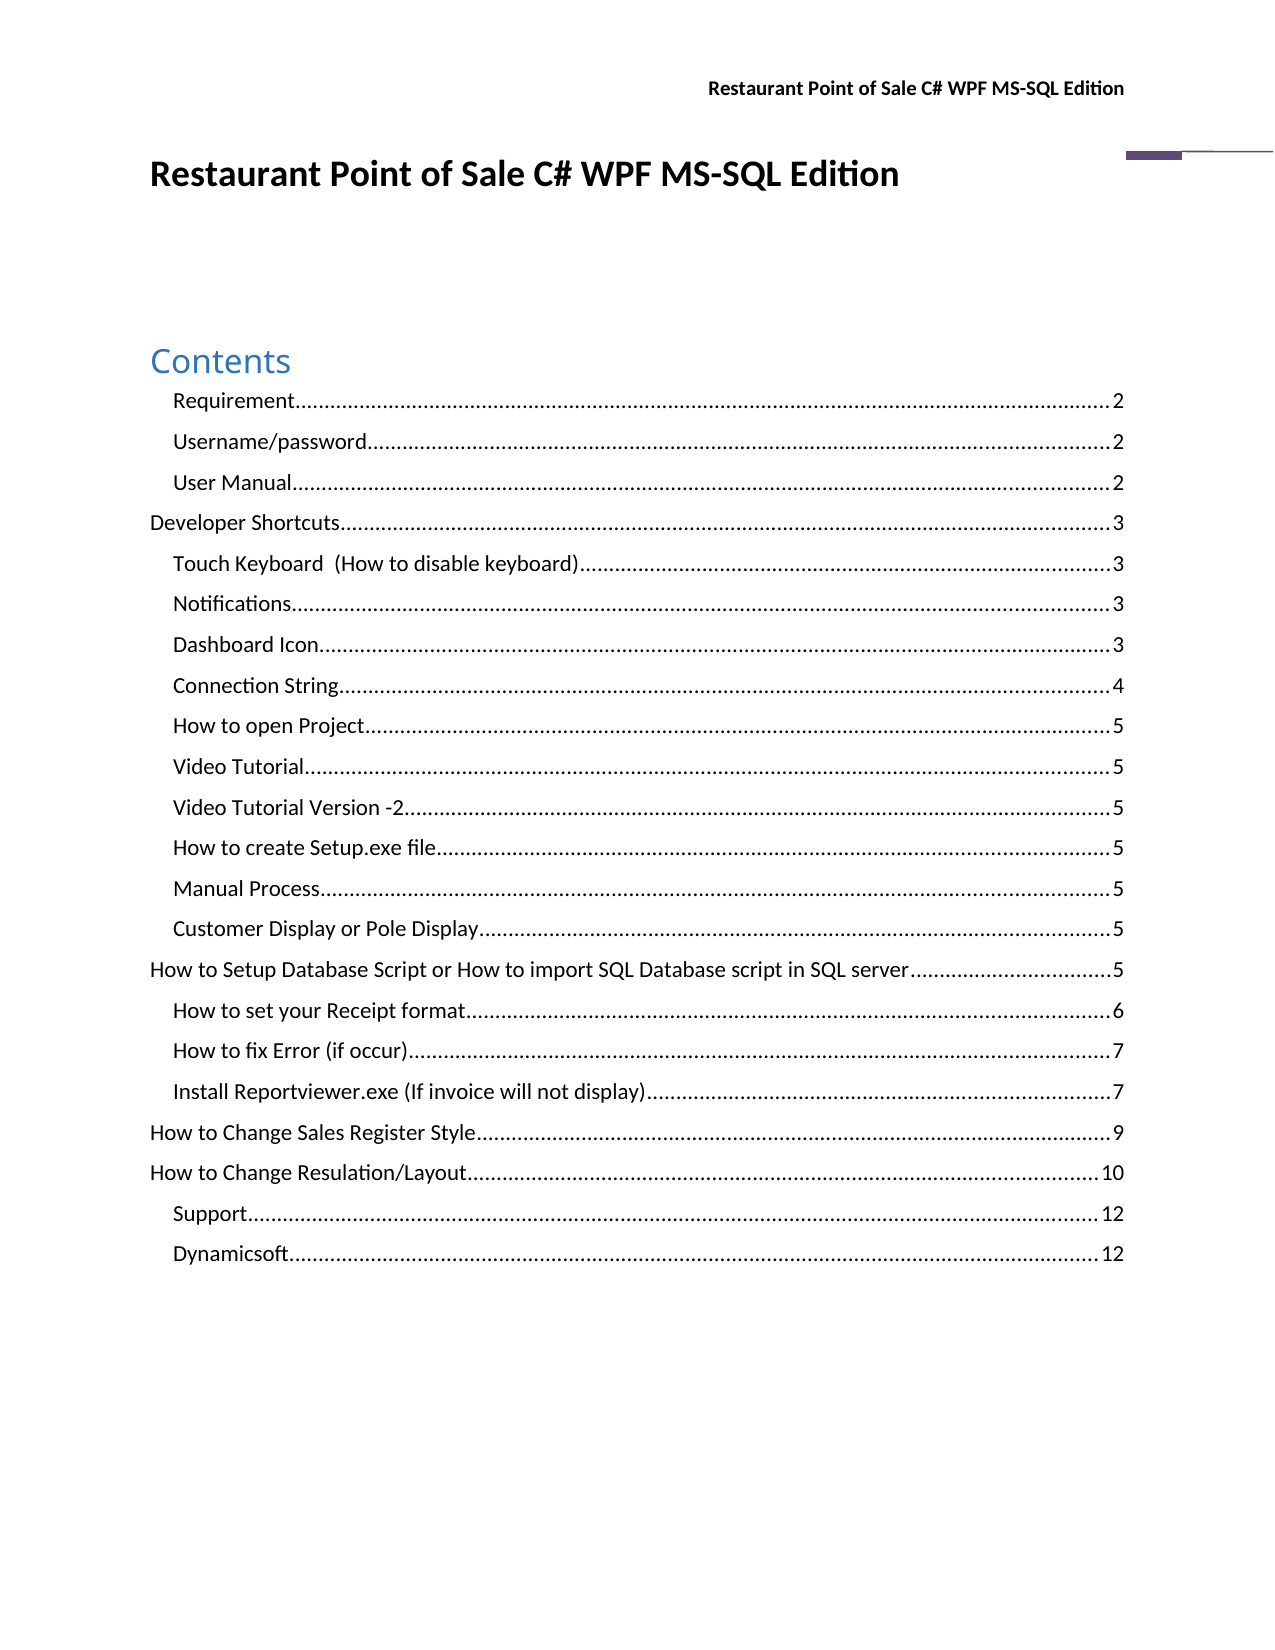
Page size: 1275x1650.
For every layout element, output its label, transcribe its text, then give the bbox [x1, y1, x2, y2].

text Restaurant Point of Sale C# WPF MS-SQL Edition [150, 150, 1125, 196]
